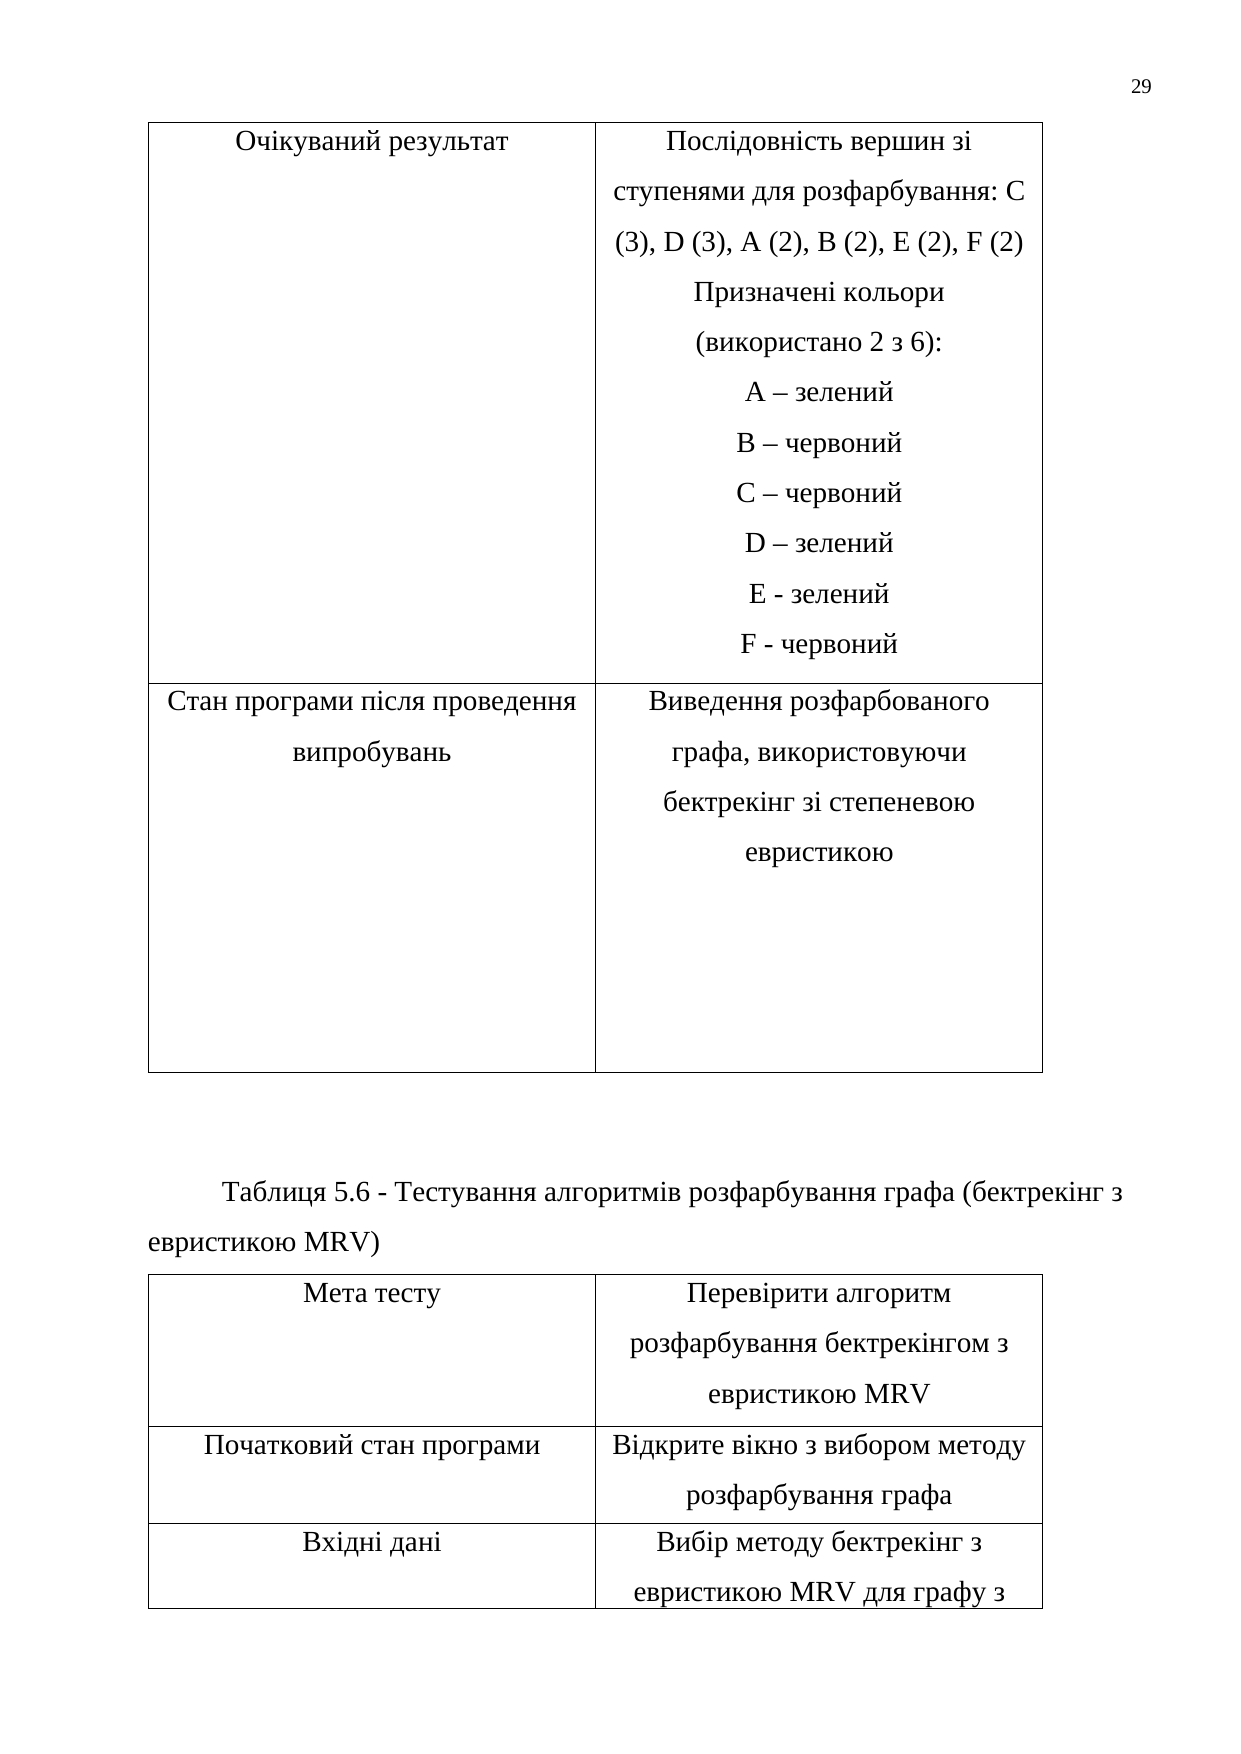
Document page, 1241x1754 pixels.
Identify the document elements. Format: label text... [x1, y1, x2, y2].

table_cell Стан програми після проведення випробувань [149, 684, 595, 1072]
table_header Мета тесту [149, 1275, 595, 1426]
text Таблиця 5.6 - Тестування алгоритмів розфарбування графа (бектрекінг з евристикою MRV) [148, 1174, 1152, 1257]
table_cell Початковий стан програми [149, 1427, 595, 1523]
table_cell Вхідні дані [149, 1524, 595, 1608]
table_cell Виведення розфарбованого графа, використовуючи бектрекінг зі степеневою евристикою [596, 684, 1042, 1072]
table_cell Очікуваний результат [149, 123, 595, 682]
table_cell Відкрите вікно з вибором методу розфарбування графа [596, 1427, 1042, 1523]
table_cell Послідовність вершин зі ступенями для розфарбування: C (3), D (3), A (2), B (2), E (2), F (2) Призначені кольори (використано 2 з 6): A – зелений B – червоний C – червоний D – зелений E - зелений F - червоний [596, 123, 1042, 682]
table_header Перевірити алгоритм розфарбування бектрекінгом з евристикою MRV [596, 1275, 1042, 1426]
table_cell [596, 1524, 1042, 1608]
